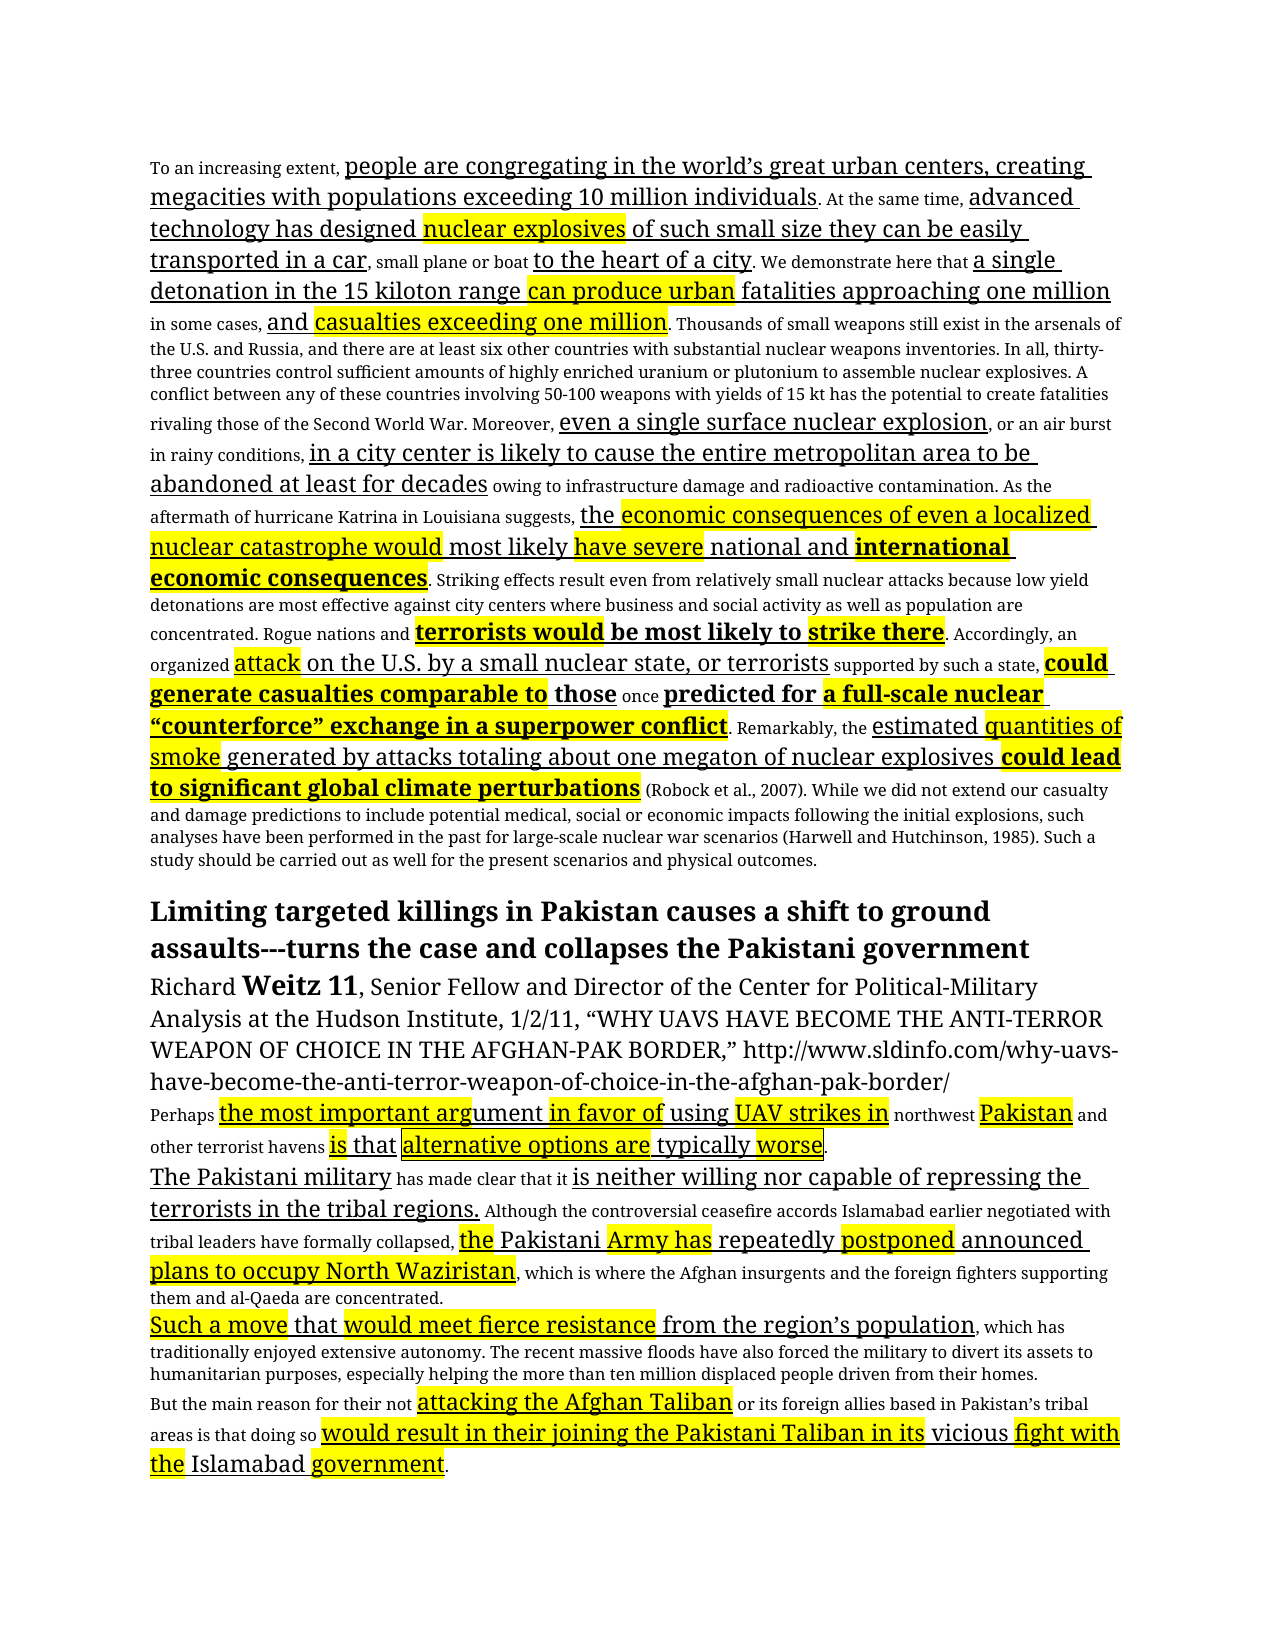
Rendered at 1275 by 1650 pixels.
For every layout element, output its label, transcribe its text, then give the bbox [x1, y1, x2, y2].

text Richard Weitz 11, Senior Fellow and Director of the Center for Political-Military Analysis at the Hudson Institute, 1/2/11, “WHY UAVS HAVE BECOME THE ANTI-TERROR WEAPON OF CHOICE IN THE AFGHAN-PAK BORDER,” http://www.sldinfo.com/why-uavs-have-become-the-anti-terror-weapon-of-choice-in-the-afghan-pak-border/ [150, 966, 1125, 1097]
text Perhaps the most important argument in favor of using UAV strikes in northwest Pakistan and other terrorist havens is that alternative options are typically worse. [150, 1097, 401, 1161]
text Such a move that would meet fierce resistance from the region’s population, which has traditionally enjoyed extensive autonomy. The recent massive floods have also forced the military to divert its assets to humanitarian purposes, especially helping the more than ten million displaced people driven from their homes. [150, 1309, 1125, 1386]
text The Pakistani military has made clear that it is neither willing nor capable of repressing the terrorists in the tribal regions. Although the controversial ceasefire accords Islamabad earlier negotiated with tribal leaders have formally collapsed, the Pakistani Army has repeatedly postponed announced plans to occupy North Waziristan, which is where the Afghan insurgents and the foreign fighters supporting them and al-Qaeda are concentrated. [150, 1161, 1125, 1309]
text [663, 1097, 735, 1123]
text But the main reason for their not attacking the Afghan Taliban or its foreign allies based in Pakistan’s tribal areas is that doing so would result in their joining the Pakistani Taliban in its vicious fight with the Islamabad government. [444, 1386, 1125, 1479]
text To an increasing extent, people are congregating in the world’s great urban centers, creating megacities with populations exceeding 10 million individuals. At the same time, advanced technology has designed nuclear explosives of such small size they can be easily transported in a car, small plane or boat to the heart of a city. We demonstrate here that a single detonation in the 15 kiloton range can produce urban fatalities approaching one million in some cases, and casualties exceeding one million. Thousands of small weapons still exist in the arsenals of the U.S. and Russia, and there are at least six other countries with substantial nuclear weapons inventories. In all, thirty-three countries control sufficient amounts of highly enriched uranium or plutonium to assemble nuclear explosives. A conflict between any of these countries involving 50-100 weapons with yields of 15 kt has the potential to create fatalities rivaling those of the Second World War. Moreover, even a single surface nuclear explosion, or an air burst in rainy conditions, in a city center is likely to cause the entire metropolitan area to be abandoned at least for decades owing to infrastructure damage and radioactive contamination. As the aftermath of hurricane Katrina in Louisiana suggests, the economic consequences of even a localized nuclear catastrophe would most likely have severe national and international economic consequences. Striking effects result even from relatively small nuclear attacks because low yield detonations are most effective against city centers where business and social activity as well as population are concentrated. Rogue nations and terrorists would be most likely to strike there. Accordingly, an organized attack on the U.S. by a small nuclear state, or terrorists supported by such a state, could generate casualties comparable to those once predicted for a full-scale nuclear “counterforce” exchange in a superpower conflict. Remarkably, the estimated quantities of smoke generated by attacks totaling about one megaton of nuclear explosives could lead to significant global climate perturbations (Robock et al., 2007). While we did not extend our casualty and damage predictions to include potential medical, social or economic impacts following the initial explosions, such analyses have been performed in the past for large-scale nuclear war scenarios (Harwell and Hutchinson, 1985). Such a study should be carried out as well for the present scenarios and physical outcomes. [150, 150, 1125, 871]
text Perhaps the most important argument in favor of using UAV strikes in northwest Pakistan and other terrorist havens is that alternative options are typically worse. [824, 1097, 1125, 1161]
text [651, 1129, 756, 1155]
text But the main reason for their not attacking the Afghan Taliban or its foreign allies based in Pakistan’s tribal areas is that doing so would result in their joining the Pakistani Taliban in its vicious fight with the Islamabad government. [150, 1386, 417, 1475]
subtitle Limiting targeted killings in Pakistan causes a shift to ground assaults---turns the case and collapses the Pakistani government [150, 892, 1125, 966]
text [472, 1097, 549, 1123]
